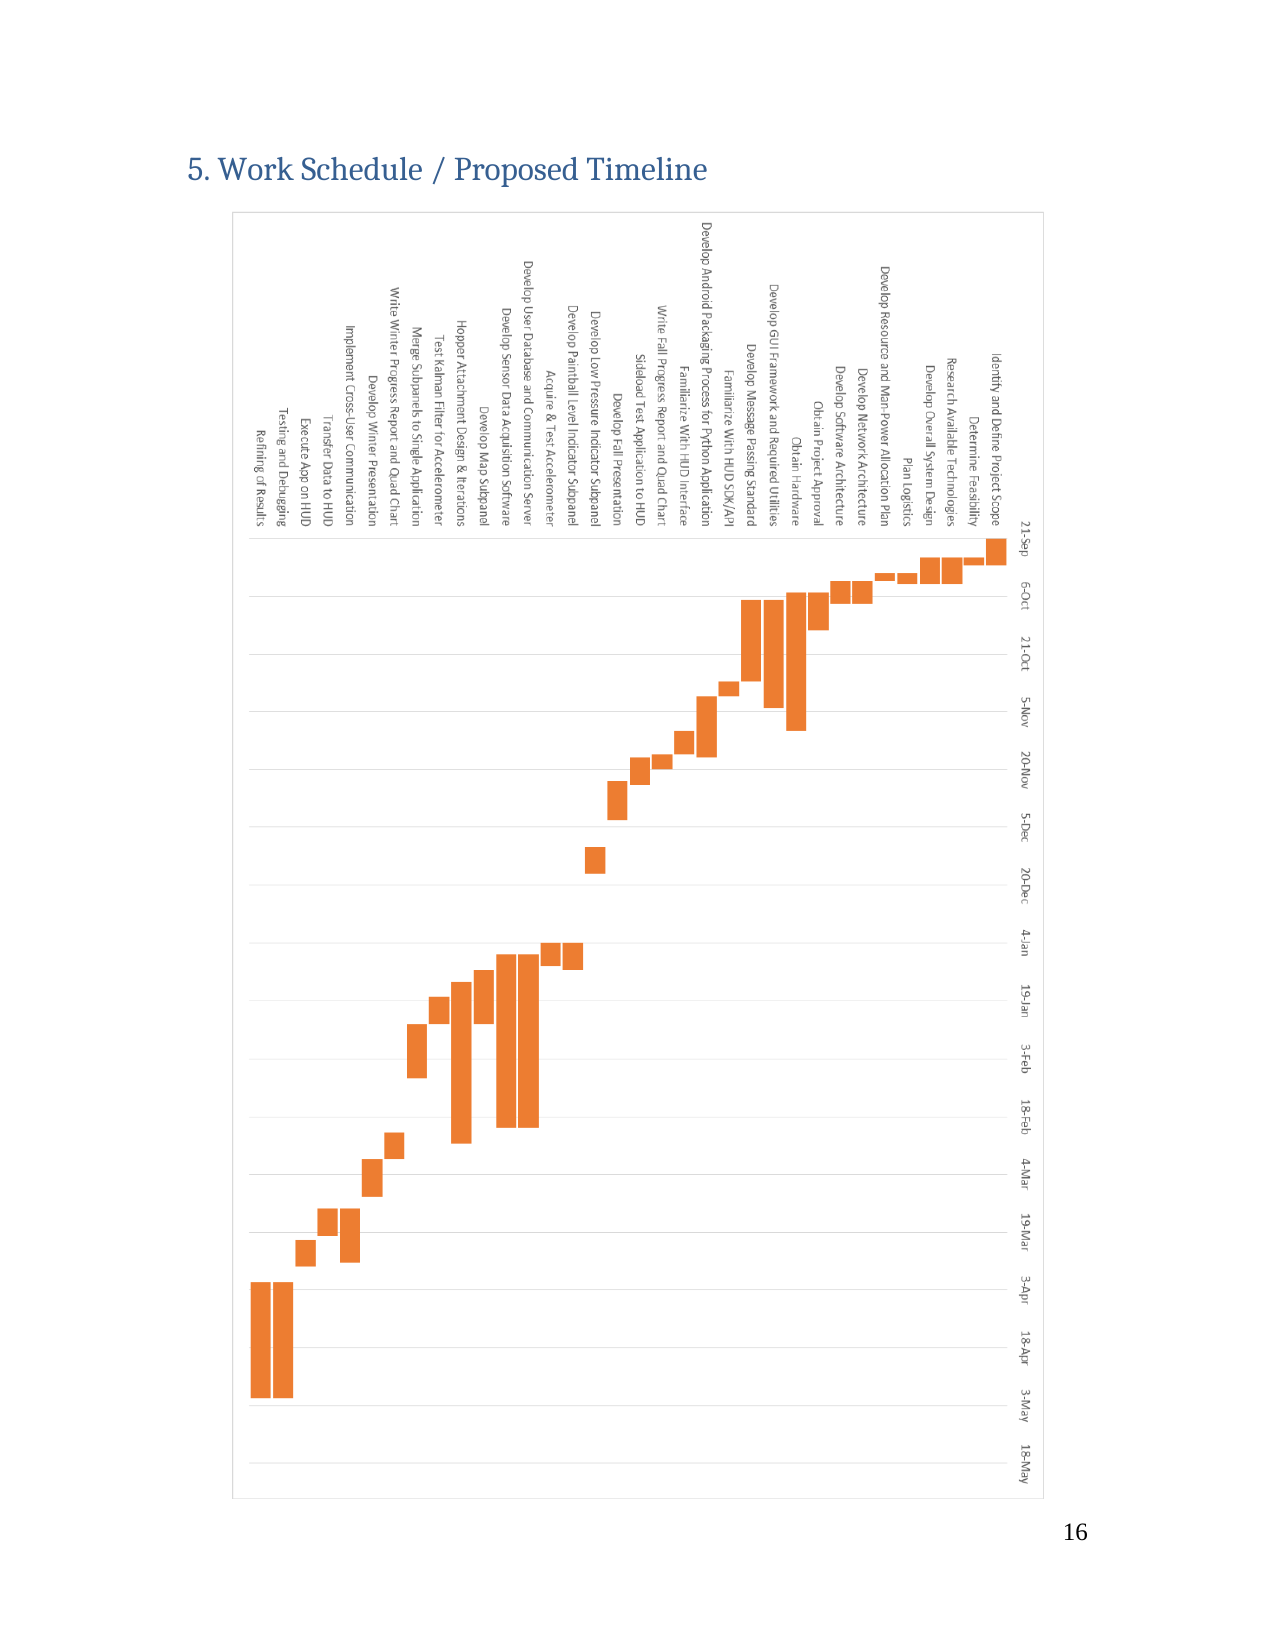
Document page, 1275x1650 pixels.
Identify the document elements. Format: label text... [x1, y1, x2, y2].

subtitle 5. Work Schedule / Proposed Timeline [187, 150, 1087, 188]
picture [232, 213, 1044, 1498]
